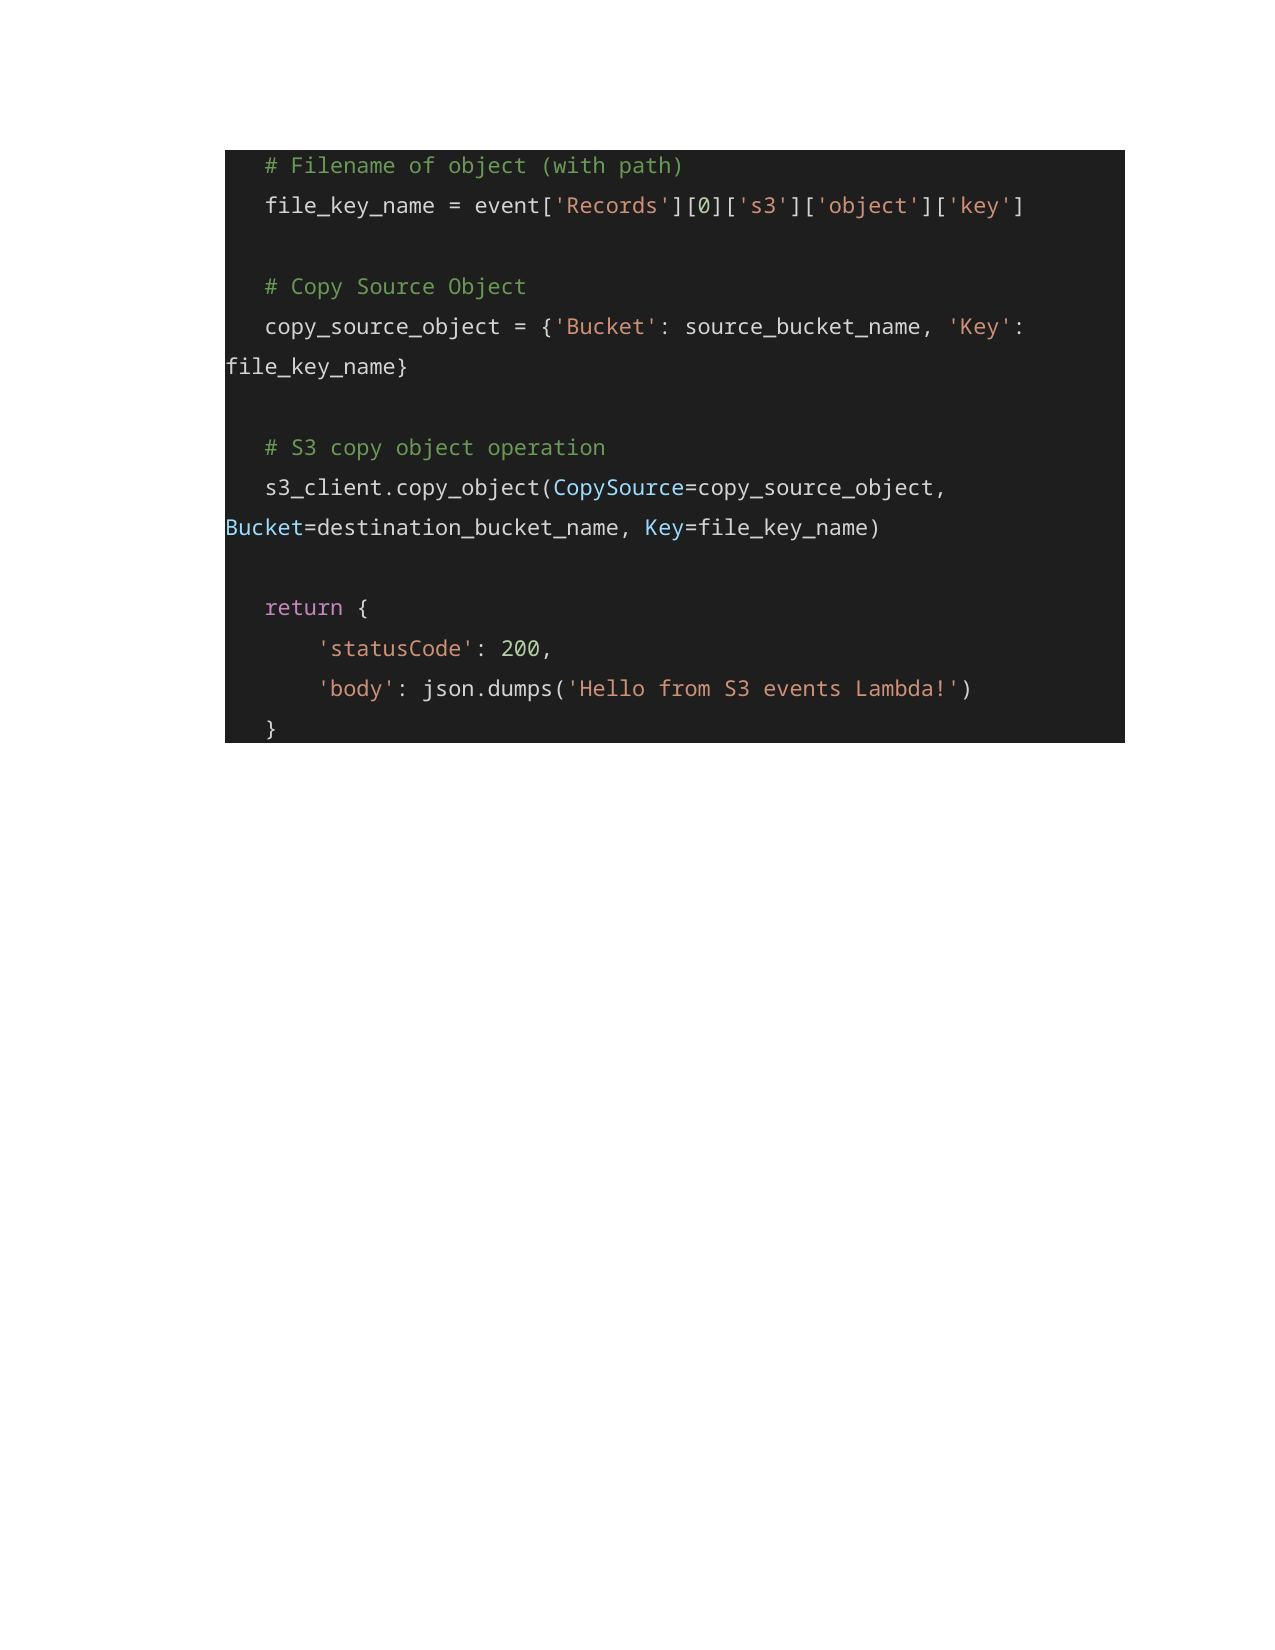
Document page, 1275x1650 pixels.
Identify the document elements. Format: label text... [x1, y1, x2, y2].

text 'statusCode': 200, [225, 632, 1125, 662]
text s3_client.copy_object(CopySource=copy_source_object, Bucket=destination_bucket_name, Key=file_key_name) [225, 472, 1125, 542]
text copy_source_object = {'Bucket': source_bucket_name, 'Key': file_key_name} [225, 311, 1125, 381]
text # Filename of object (with path) [225, 150, 1125, 180]
text 'body': json.dumps('Hello from S3 events Lambda!') [225, 673, 1125, 702]
text # S3 copy object operation [225, 431, 1125, 461]
text } [225, 713, 1125, 743]
text return { [225, 592, 1125, 622]
text file_key_name = event['Records'][0]['s3']['object']['key'] [225, 190, 1125, 220]
text # Copy Source Object [225, 271, 1125, 300]
